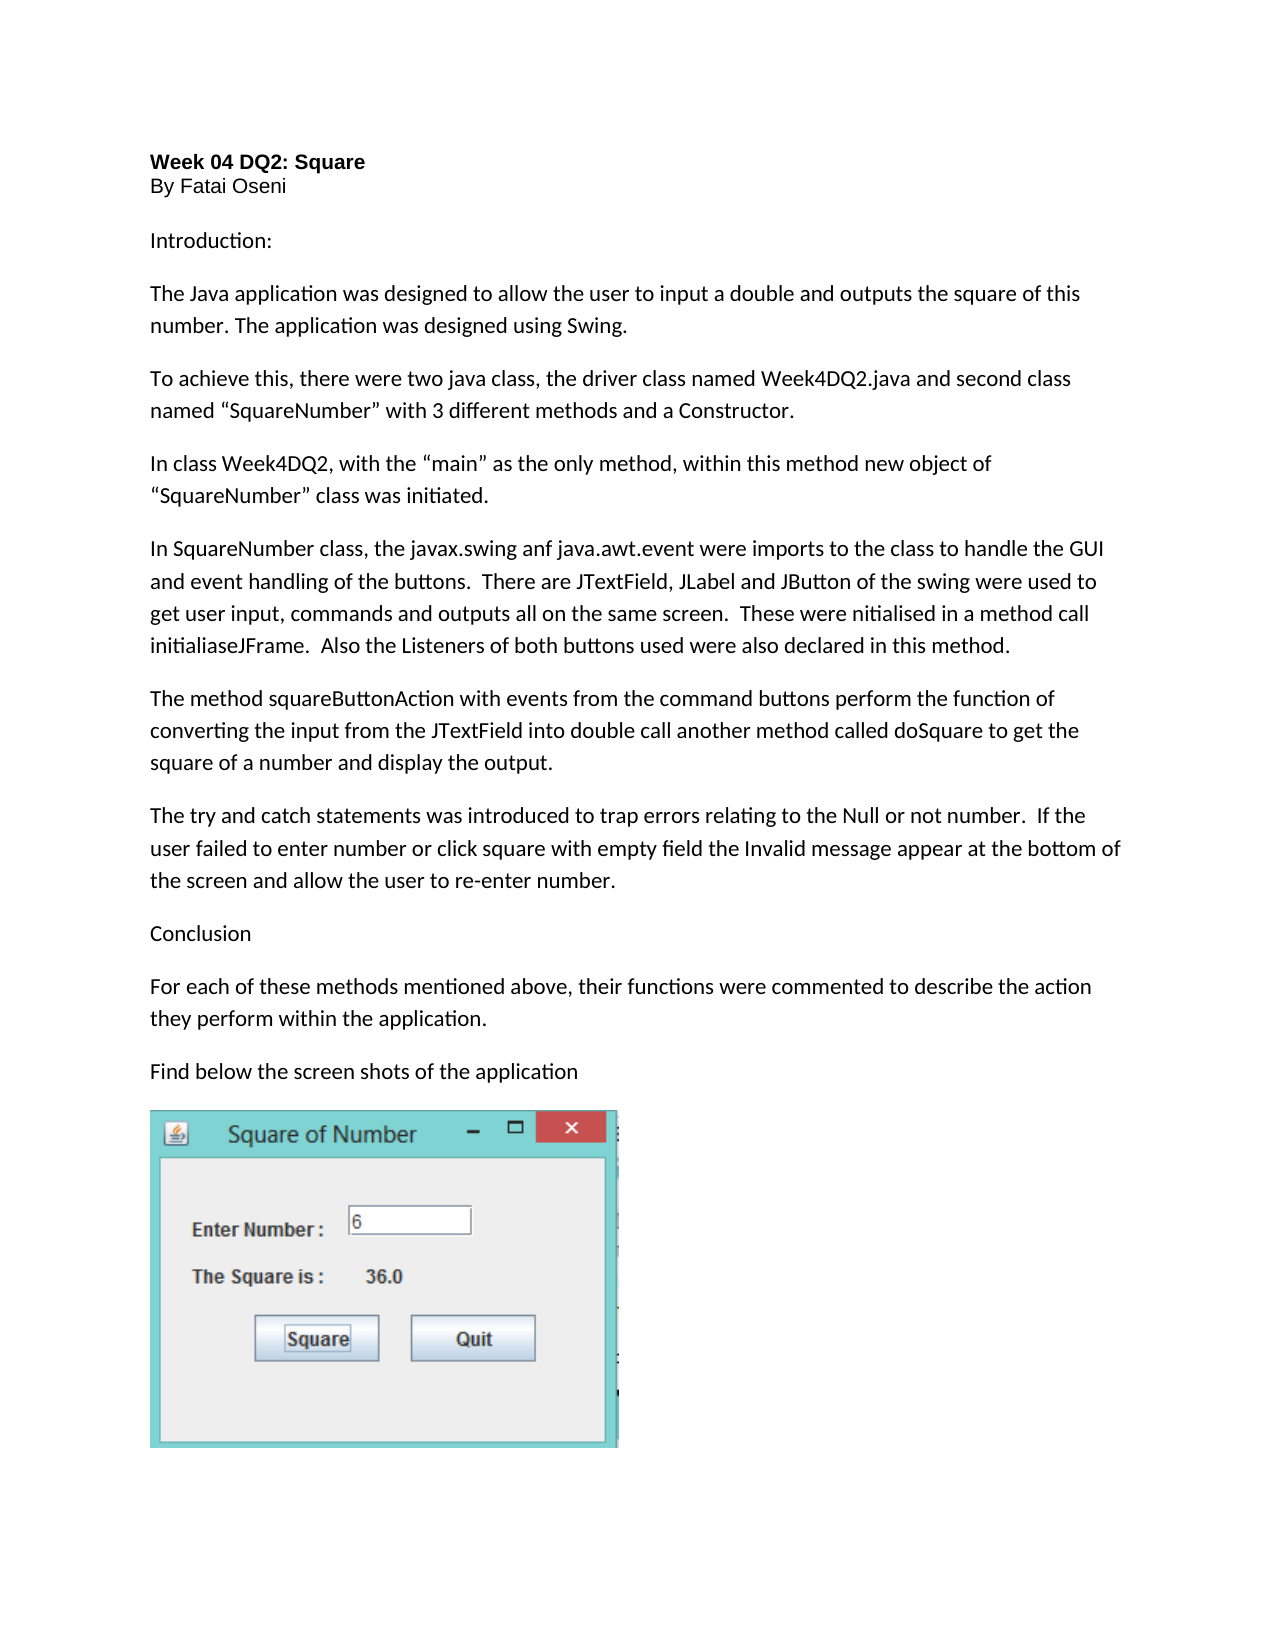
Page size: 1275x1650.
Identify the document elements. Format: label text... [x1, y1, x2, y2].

text The Java application was designed to allow the user to input a double and outputs the square of this number. The application was designed using Swing. [150, 279, 1125, 339]
text For each of these methods mentioned above, their functions were commented to describe the action they perform within the application. [150, 972, 1125, 1032]
text To achieve this, there were two java class, the driver class named Week4DQ2.java and second class named “SquareNumber” with 3 different methods and a Constructor. [150, 364, 1125, 424]
text The try and catch statements was introduced to trap errors relating to the Null or not number. If the user failed to enter number or click square with empty field the Invalid message appear at the bottom of the screen and allow the user to re-enter number. [150, 802, 1125, 894]
text Find below the screen shots of the application [150, 1057, 1125, 1085]
text Week 04 DQ2: Square [150, 150, 1125, 174]
picture [150, 1110, 619, 1448]
text Introduction: [150, 226, 1125, 254]
text By Fatai Oseni [150, 174, 1125, 226]
text The method squareButtonAction with events from the command buttons perform the function of converting the input from the JTextField into double call another method called doSquare to get the square of a number and display the output. [150, 684, 1125, 777]
text In SquareNumber class, the javax.swing anf java.awt.event were imports to the class to handle the GUI and event handling of the buttons. There are JTextField, JLabel and JButton of the swing were used to get user input, commands and outputs all on the same screen. These were nitialised in a method call initialiaseJFrame. Also the Listeners of both buttons used were also declared in this method. [150, 534, 1125, 659]
text Conclusion [150, 919, 1125, 947]
text In class Week4DQ2, with the “main” as the only method, within this method new object of “SquareNumber” class was initiated. [150, 449, 1125, 509]
